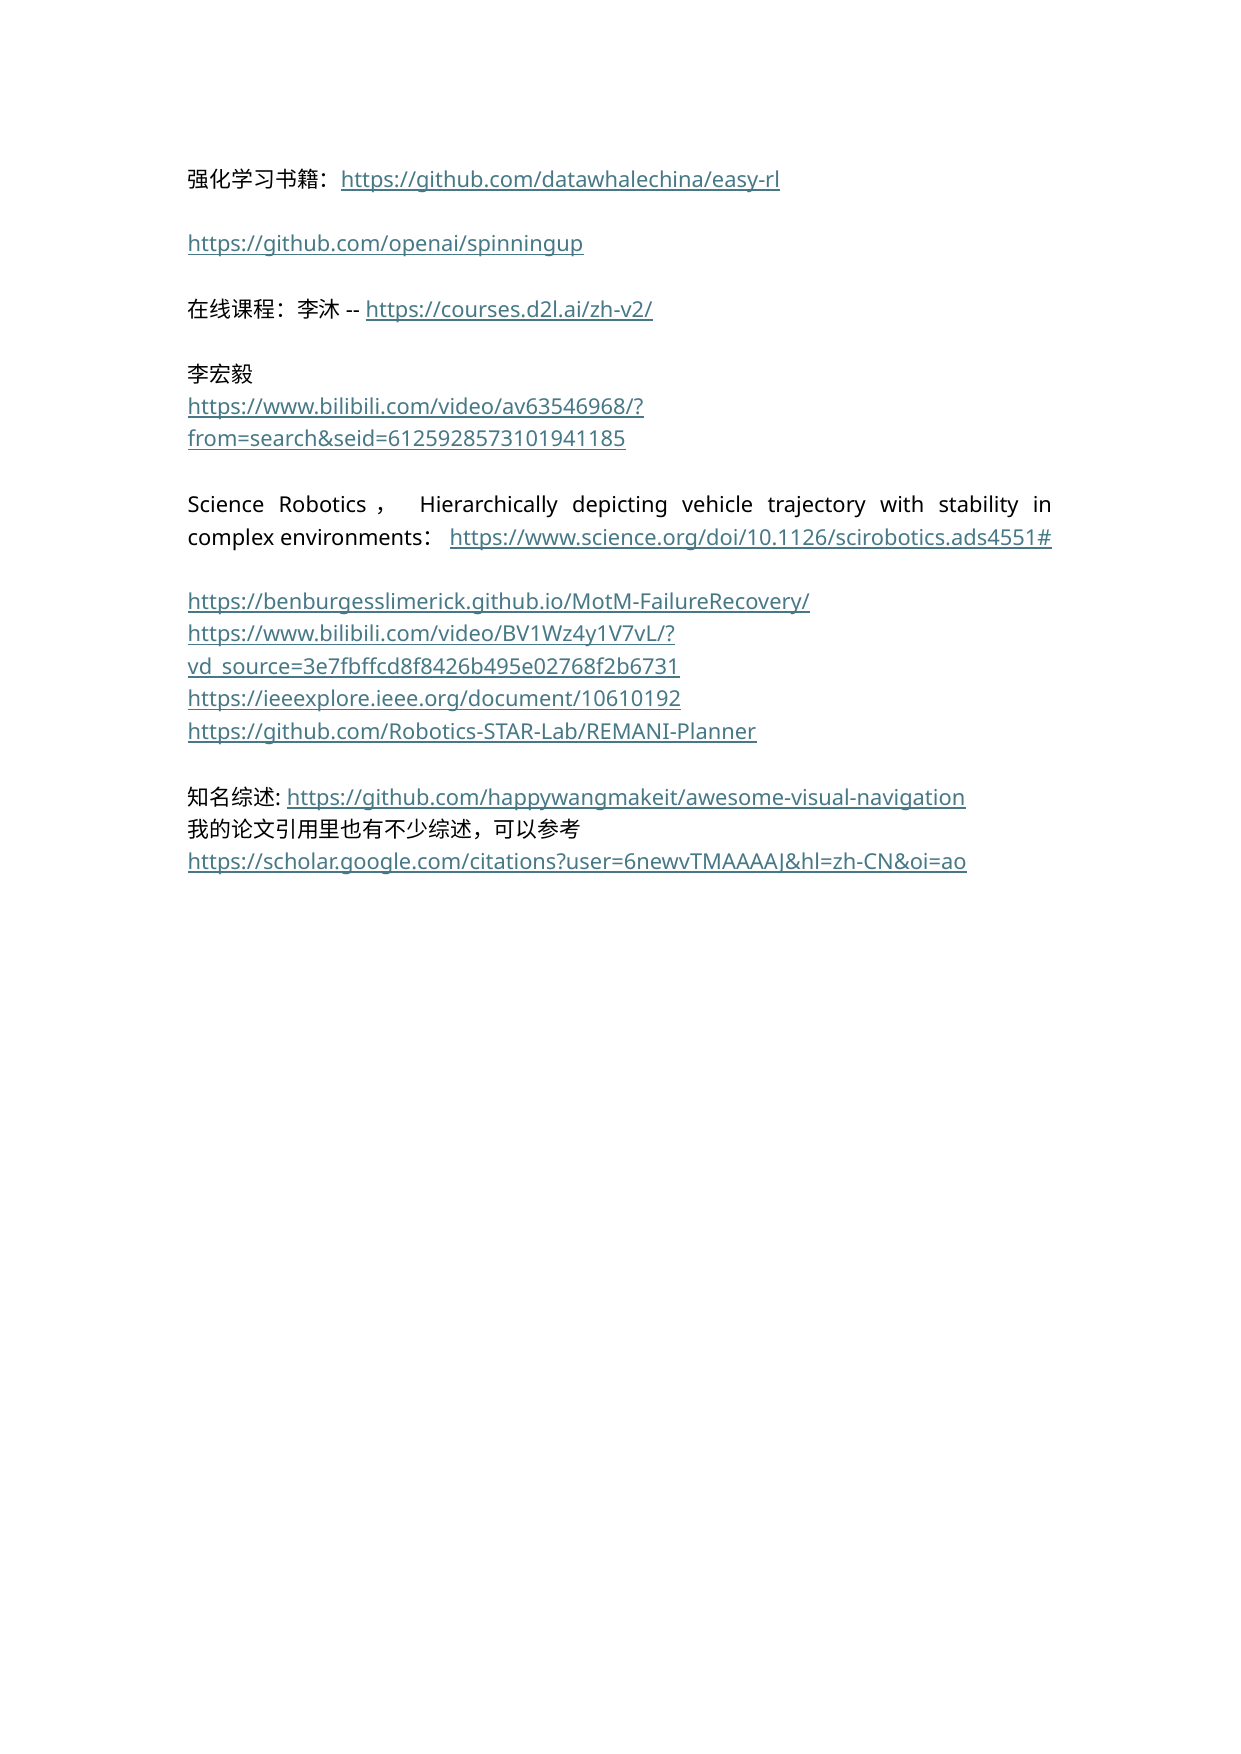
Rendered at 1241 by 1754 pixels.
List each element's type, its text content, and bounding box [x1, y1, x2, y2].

text 在线课程：李沐 -- https://courses.d2l.ai/zh-v2/ [187, 292, 1053, 324]
text https://scholar.google.com/citations?user=6newvTMAAAAJ&hl=zh-CN&oi=ao [187, 844, 1053, 877]
text 李宏毅 [187, 357, 1053, 389]
text 知名综述: https://github.com/happywangmakeit/awesome-visual-navigation [187, 779, 1053, 812]
text https://www.bilibili.com/video/av63546968/?from=search&seid=6125928573101941185 [187, 389, 1053, 454]
text https://github.com/openai/spinningup [187, 227, 1053, 259]
text https://www.bilibili.com/video/BV1Wz4y1V7vL/?vd_source=3e7fbffcd8f8426b495e02768f2b6731 [187, 617, 1053, 682]
text https://github.com/Robotics-STAR-Lab/REMANI-Planner [187, 714, 1053, 747]
text https://ieeexplore.ieee.org/document/10610192 [187, 682, 1053, 714]
text https://benburgesslimerick.github.io/MotM-FailureRecovery/ [187, 584, 1053, 617]
text 我的论文引用里也有不少综述，可以参考 [187, 812, 1053, 844]
text 强化学习书籍：https://github.com/datawhalechina/easy-rl [187, 162, 1053, 194]
text Science Robotics， Hierarchically depicting vehicle trajectory with stability in complex environments： https://www.science.org/doi/10.1126/scirobotics.ads4551# [187, 487, 1053, 552]
